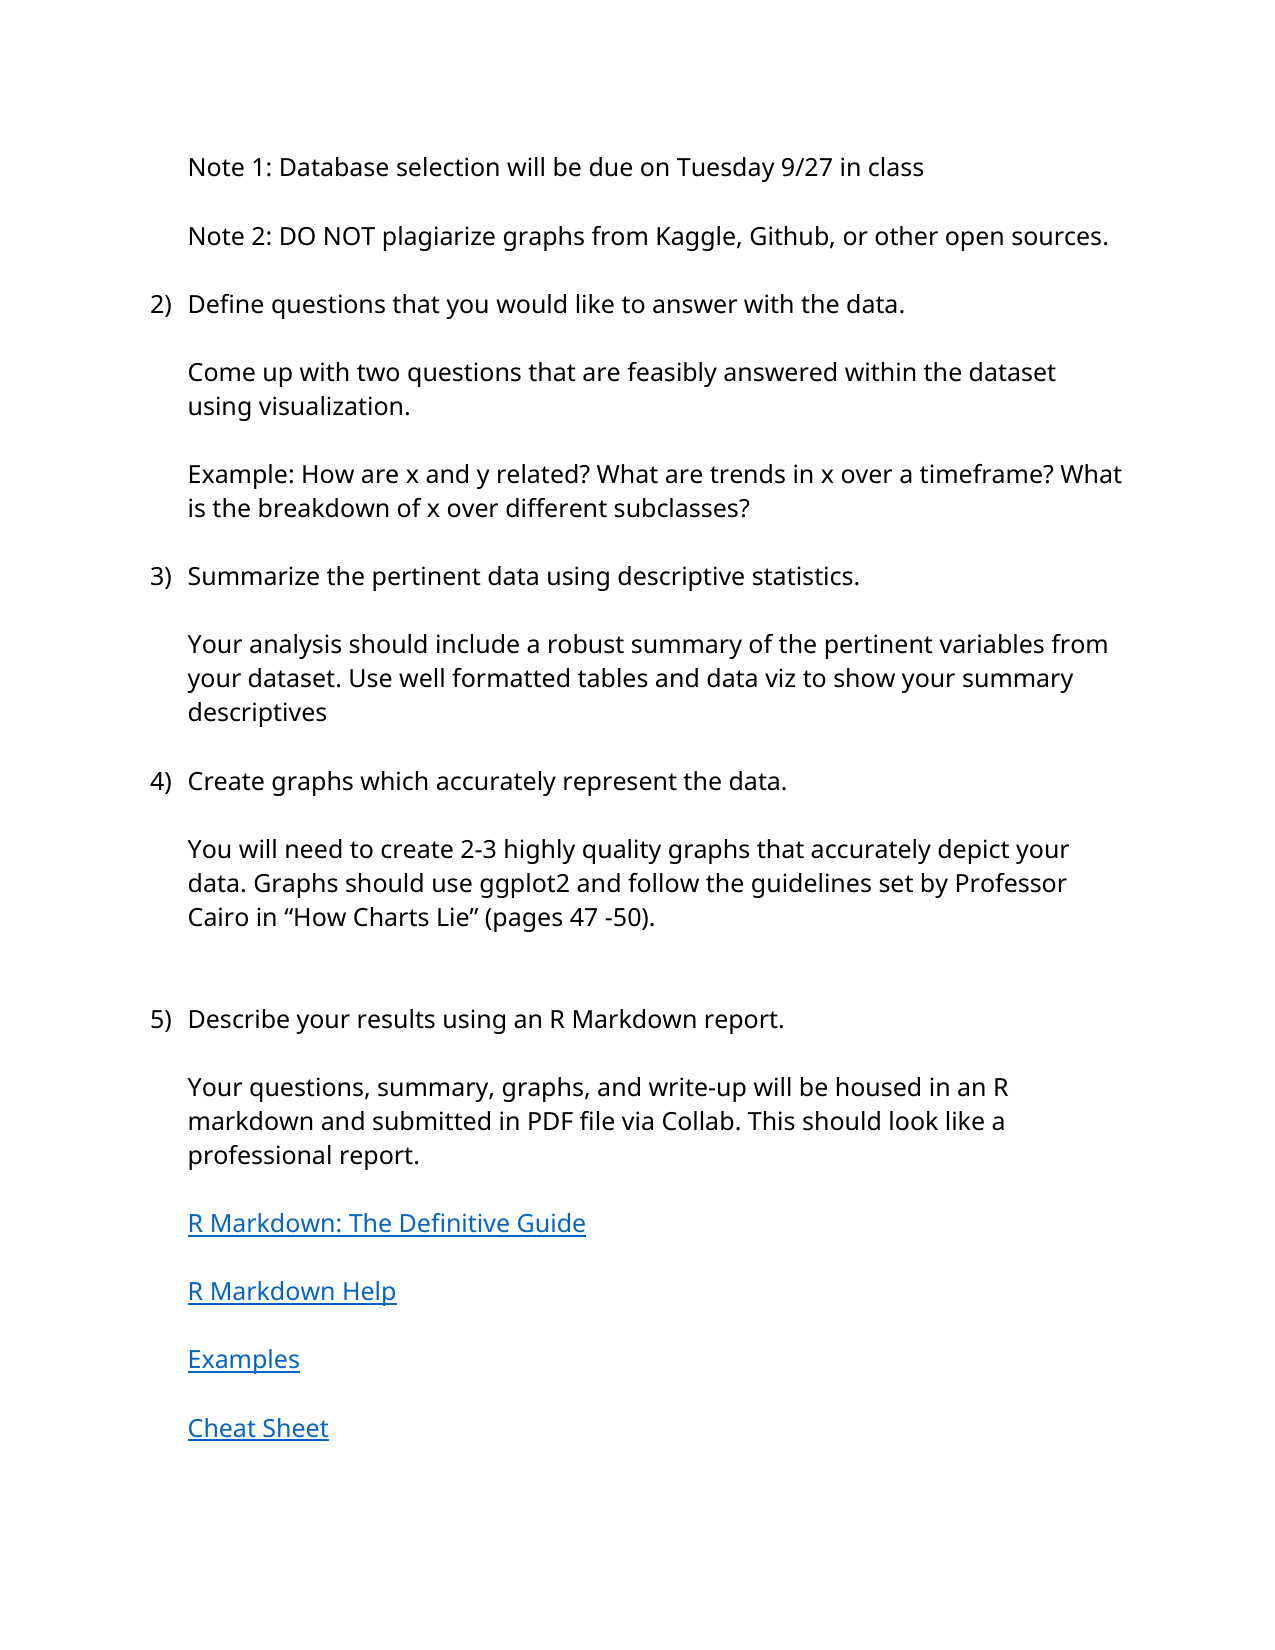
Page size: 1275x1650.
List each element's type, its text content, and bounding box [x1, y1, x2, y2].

list Summarize the pertinent data using descriptive statistics. [150, 559, 1125, 593]
text Examples [187, 1342, 1125, 1376]
text Your analysis should include a robust summary of the pertinent variables from your dataset. Use well formatted tables and data viz to show your summary descriptives [187, 627, 1125, 729]
list Note 2: DO NOT plagiarize graphs from Kaggle, Github, or other open sources. [187, 218, 1125, 252]
list Note 1: Database selection will be due on Tuesday 9/27 in class [187, 150, 1125, 184]
list Example: How are x and y related? What are trends in x over a timeframe? What is the breakdown of x over different subclasses? [187, 457, 1125, 525]
list Create graphs which accurately represent the data. [150, 763, 1125, 797]
text R Markdown Help [187, 1274, 1125, 1308]
text Your questions, summary, graphs, and write-up will be housed in an R markdown and submitted in PDF file via Collab. This should look like a professional report. [187, 1070, 1125, 1172]
text R Markdown: The Definitive Guide [187, 1206, 1125, 1240]
text Cheat Sheet [187, 1410, 1125, 1444]
list Define questions that you would like to answer with the data. [150, 286, 1125, 320]
text You will need to create 2-3 highly quality graphs that accurately depict your data. Graphs should use ggplot2 and follow the guidelines set by Professor Cairo in “How Charts Lie” (pages 47 -50). [187, 831, 1125, 933]
list Describe your results using an R Markdown report. [150, 1002, 1125, 1036]
list Come up with two questions that are feasibly answered within the dataset using visualization. [187, 354, 1125, 422]
